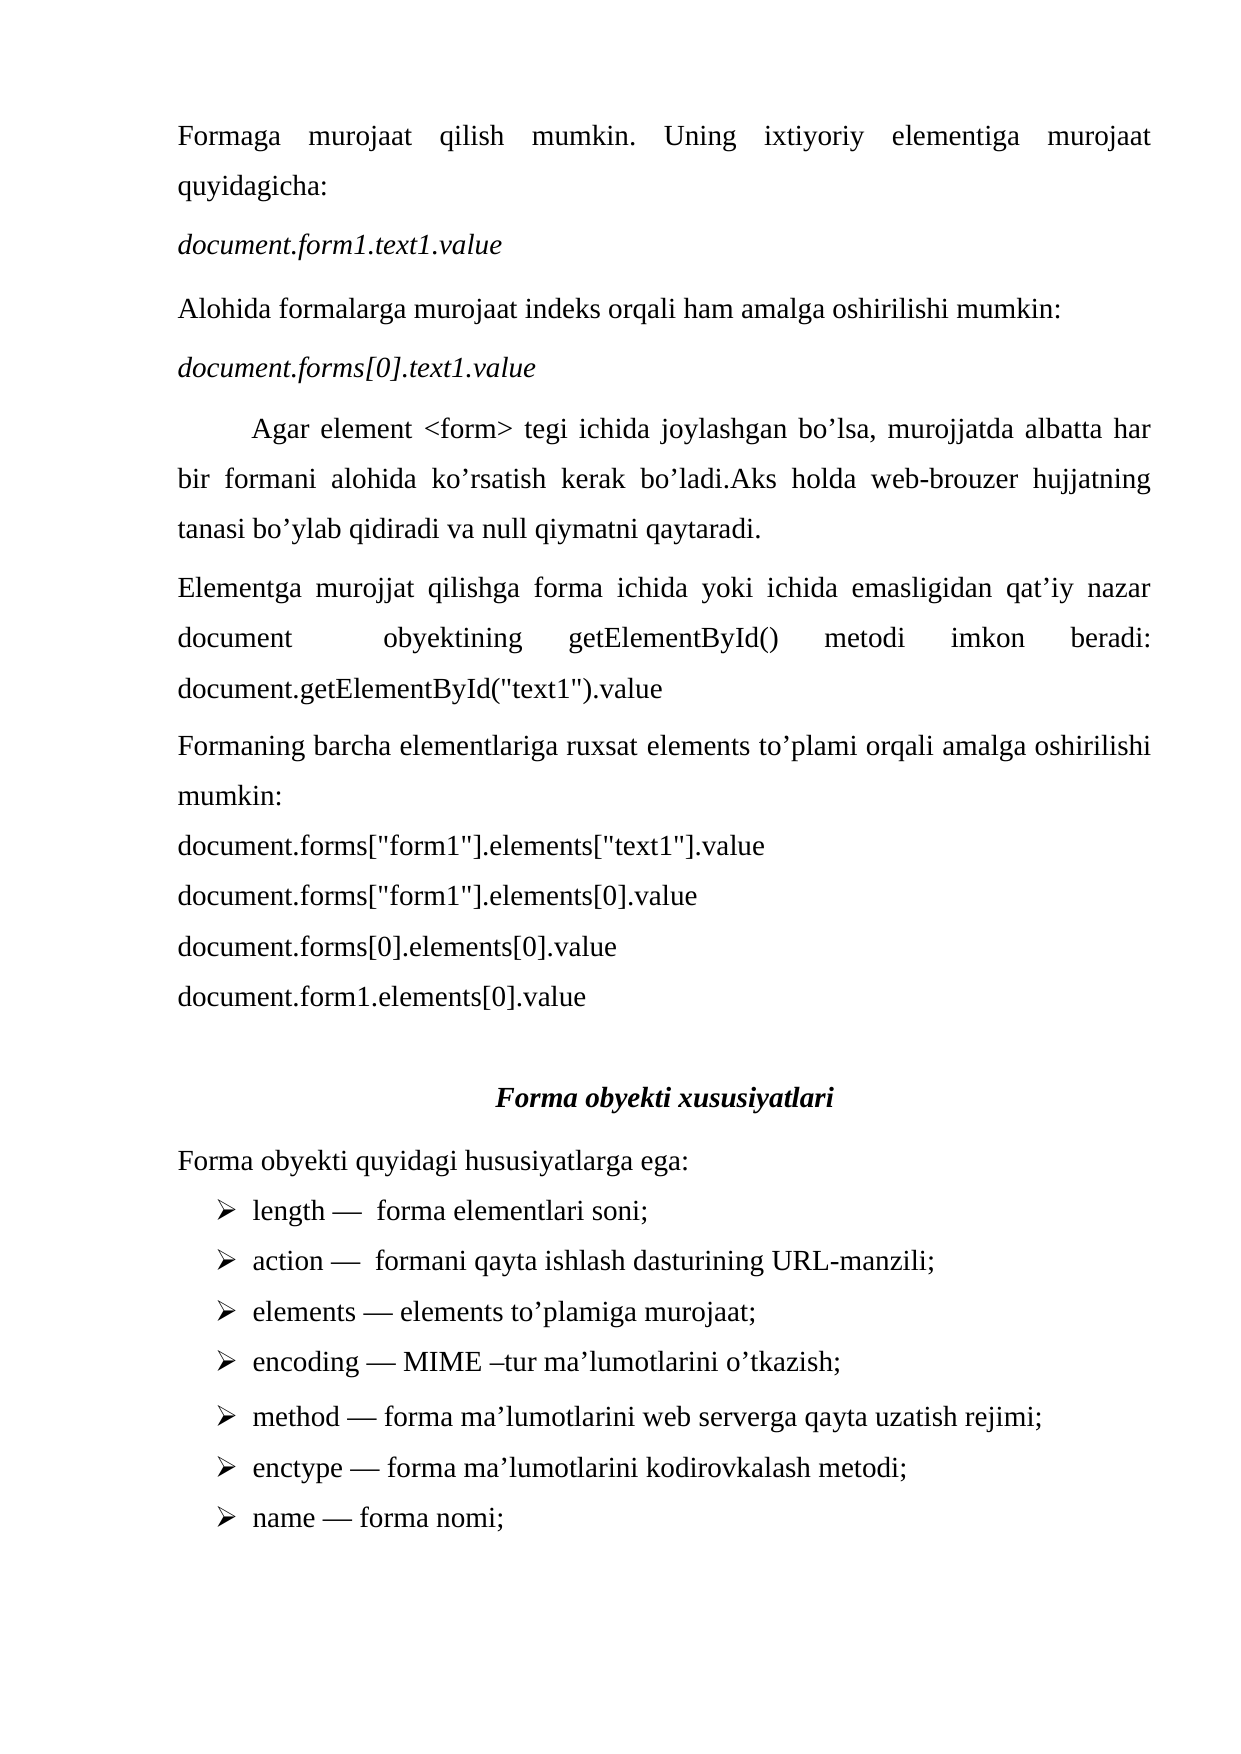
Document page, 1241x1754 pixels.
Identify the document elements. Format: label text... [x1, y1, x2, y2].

text document.forms[0].elements[0].value [177, 929, 1152, 962]
list method — forma ma’lumotlarini web serverga qayta uzatish rejimi; [215, 1399, 1152, 1433]
text Agar element <form> tegi ichida joylashgan bo’lsa, murojjatda albatta har bir formani alohida ko’rsatish kerak bo’ladi.Aks holda web-brouzer hujjatning tanasi bo’ylab qidiradi va null qiymatni qaytaradi. [177, 411, 1152, 545]
list length — forma elementlari soni; [215, 1193, 1152, 1227]
text Forma obyekti xususiyatlari [177, 1080, 1152, 1114]
text Forma obyekti quyidagi hususiyatlarga ega: [177, 1143, 1152, 1176]
text document.form1.text1.value [177, 227, 1152, 261]
list encoding — MIME –tur ma’lumotlarini o’tkazish; [215, 1344, 1152, 1378]
text Alohida formalarga murojaat indeks orqali ham amalga oshirilishi mumkin: [177, 292, 1152, 325]
text document.forms["form1"].elements[0].value [177, 878, 1152, 912]
text Formaning barcha elementlariga ruxsat elements to’plami orqali amalga oshirilishi mumkin: [177, 728, 1152, 811]
text Formaga murojaat qilish mumkin. Uning ixtiyoriy elementiga murojaat quyidagicha: [177, 118, 1152, 202]
list action — formani qayta ishlash dasturining URL-manzili; [215, 1243, 1152, 1277]
text Elementga murojjat qilishga forma ichida yoki ichida emasligidan qat’iy nazar document obyektining getElementById() metodi imkon beradi: document.getElementById("text1").value [177, 570, 1152, 704]
list enctype — forma ma’lumotlarini kodirovkalash metodi; [215, 1450, 1152, 1484]
text document.forms[0].text1.value [177, 350, 1152, 383]
text document.form1.elements[0].value [177, 979, 1152, 1013]
list elements — elements to’plamiga murojaat; [215, 1294, 1152, 1327]
list name — forma nomi; [215, 1500, 1152, 1534]
text document.forms["form1"].elements["text1"].value [177, 828, 1152, 862]
